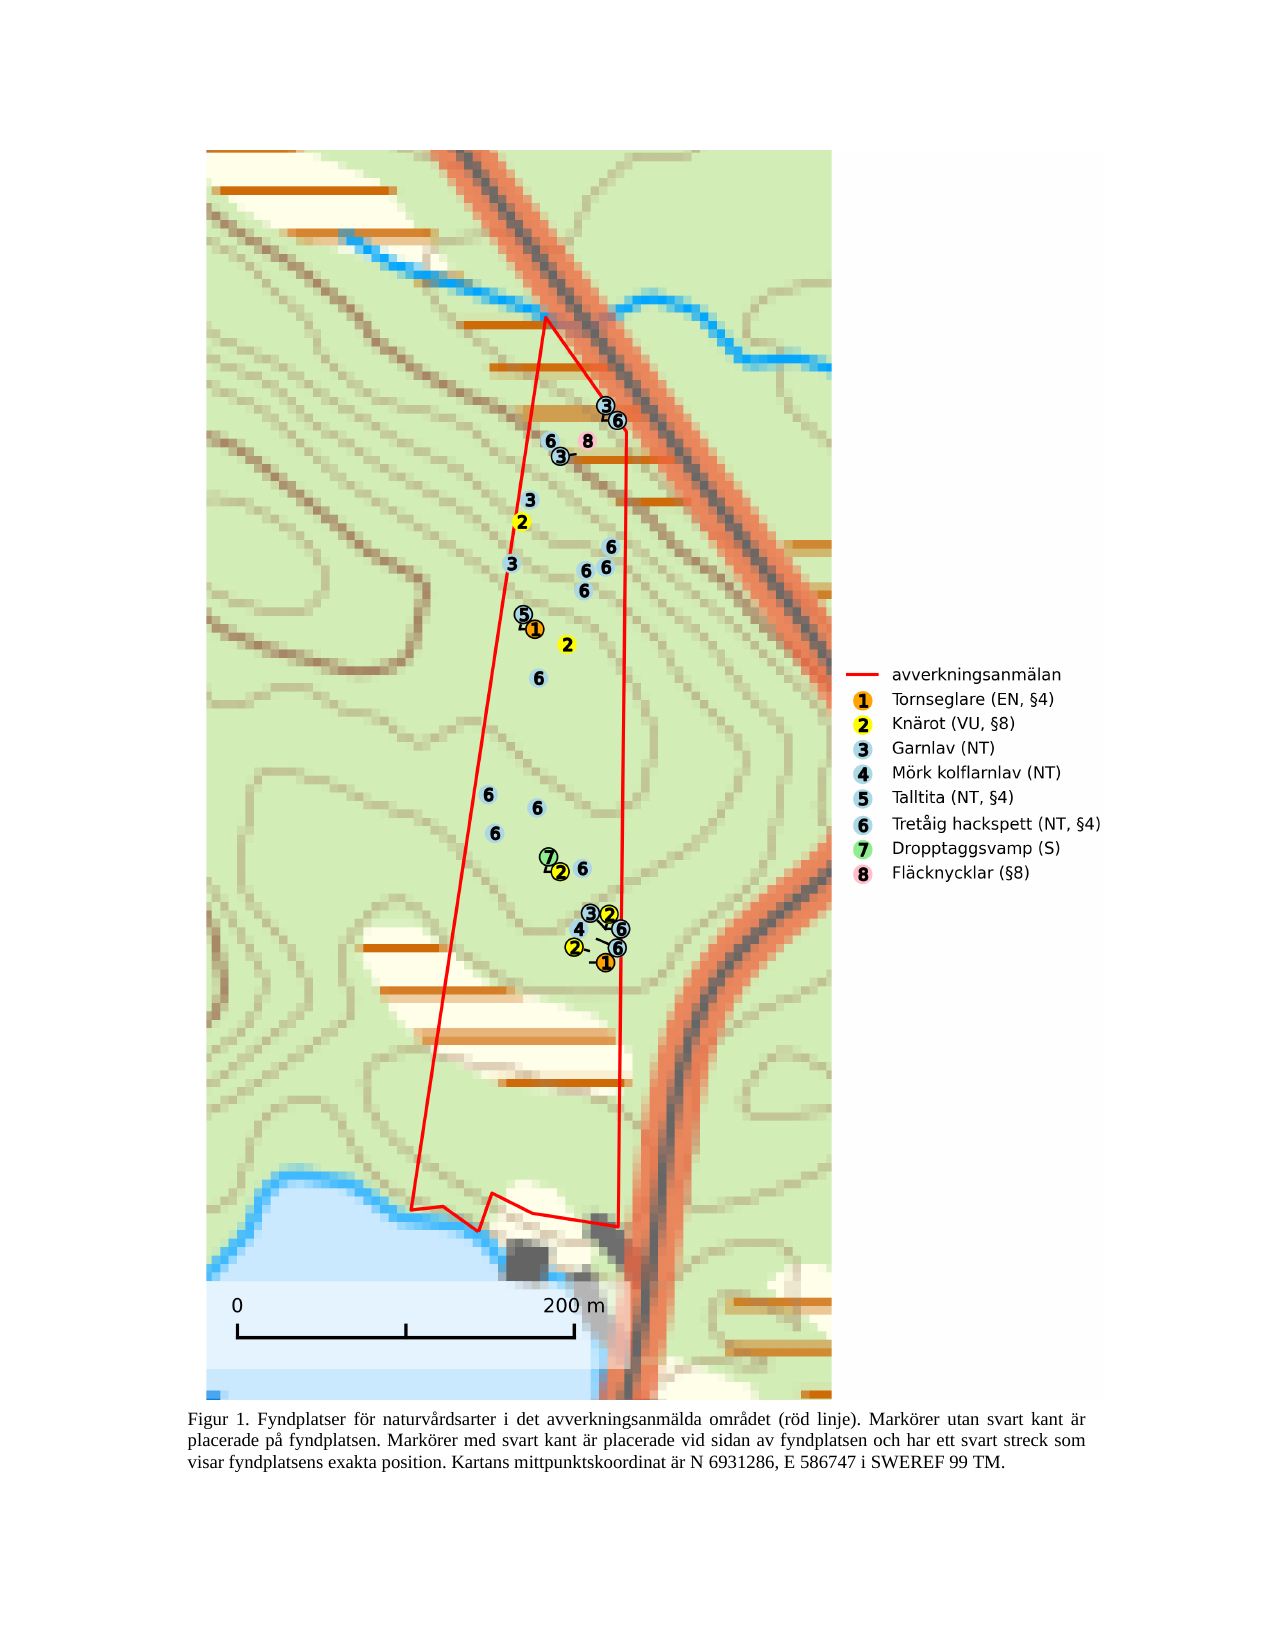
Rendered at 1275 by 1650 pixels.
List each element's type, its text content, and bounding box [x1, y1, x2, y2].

text Figur 1. Fyndplatser för naturvårdsarter i det avverkningsanmälda området (röd linje). Markörer utan svart kant är placerade på fyndplatsen. Markörer med svart kant är placerade vid sidan av fyndplatsen och har ett svart streck som visar fyndplatsens exakta position. Kartans mittpunktskoordinat är N 6931286, E 586747 i SWEREF 99 TM. [187, 1408, 1087, 1472]
picture [206, 150, 1107, 1400]
